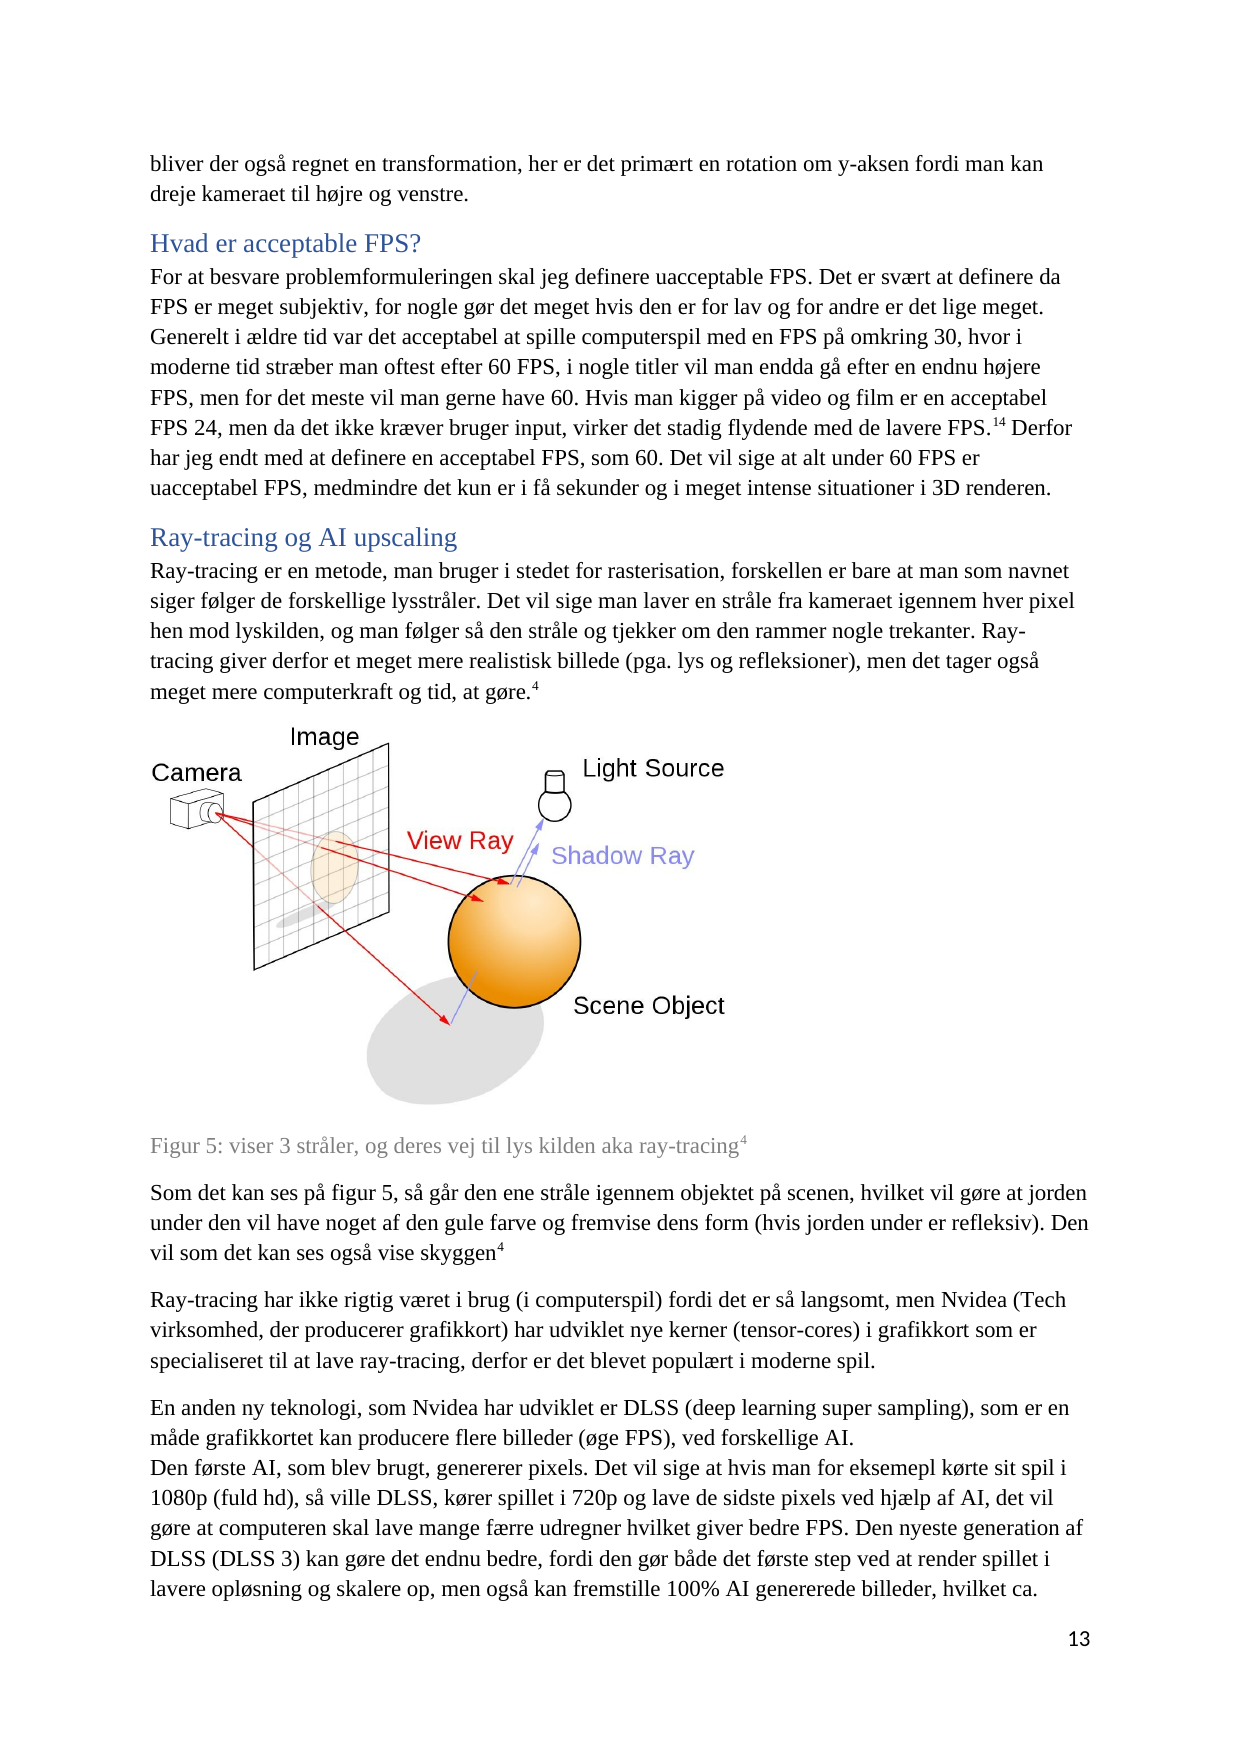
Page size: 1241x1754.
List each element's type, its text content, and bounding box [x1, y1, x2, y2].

subtitle Hvad er acceptable FPS? [150, 227, 1090, 258]
subtitle Ray-tracing og AI upscaling [150, 521, 1090, 552]
text Figur 5: viser 3 stråler, og deres vej til lys kilden aka ray-tracing4 [150, 1132, 1090, 1158]
text Ray-tracing er en metode, man bruger i stedet for rasterisation, forskellen er bare at man som navnet siger følger de forskellige lysstråler. Det vil sige man laver en stråle fra kameraet igennem hver pixel hen mod lyskilden, og man følger så den stråle og tjekker om den rammer nogle trekanter. Ray-tracing giver derfor et meget mere realistisk billede (pga. lys og refleksioner), men det tager også meget mere computerkraft og tid, at gøre.4 [150, 557, 1090, 704]
text For at besvare problemformuleringen skal jeg definere uacceptable FPS. Det er svært at definere da FPS er meget subjektiv, for nogle gør det meget hvis den er for lav og for andre er det lige meget. Generelt i ældre tid var det acceptabel at spille computerspil med en FPS på omkring 30, hvor i moderne tid stræber man oftest efter 60 FPS, i nogle titler vil man endda gå efter en endnu højere FPS, men for det meste vil man gerne have 60. Hvis man kigger på video og film er en acceptabel FPS 24, men da det ikke kræver bruger input, virker det stadig flydende med de lavere FPS.14 Derfor har jeg endt med at definere en acceptabel FPS, som 60. Det vil sige at alt under 60 FPS er uacceptabel FPS, medmindre det kun er i få sekunder og i meget intense situationer i 3D renderen. [150, 263, 1090, 501]
text Som det kan ses på figur 5, så går den ene stråle igennem objektet på scenen, hvilket vil gøre at jorden under den vil have noget af den gule farve og fremvise dens form (hvis jorden under er refleksiv). Den vil som det kan ses også vise skyggen4 [150, 1179, 1090, 1266]
text Ray-tracing har ikke rigtig været i brug (i computerspil) fordi det er så langsomt, men Nvidea (Tech virksomhed, der producerer grafikkort) har udviklet nye kerner (tensor-cores) i grafikkort som er specialiseret til at lave ray-tracing, derfor er det blevet populært i moderne spil. [150, 1286, 1090, 1373]
picture [150, 724, 739, 1112]
